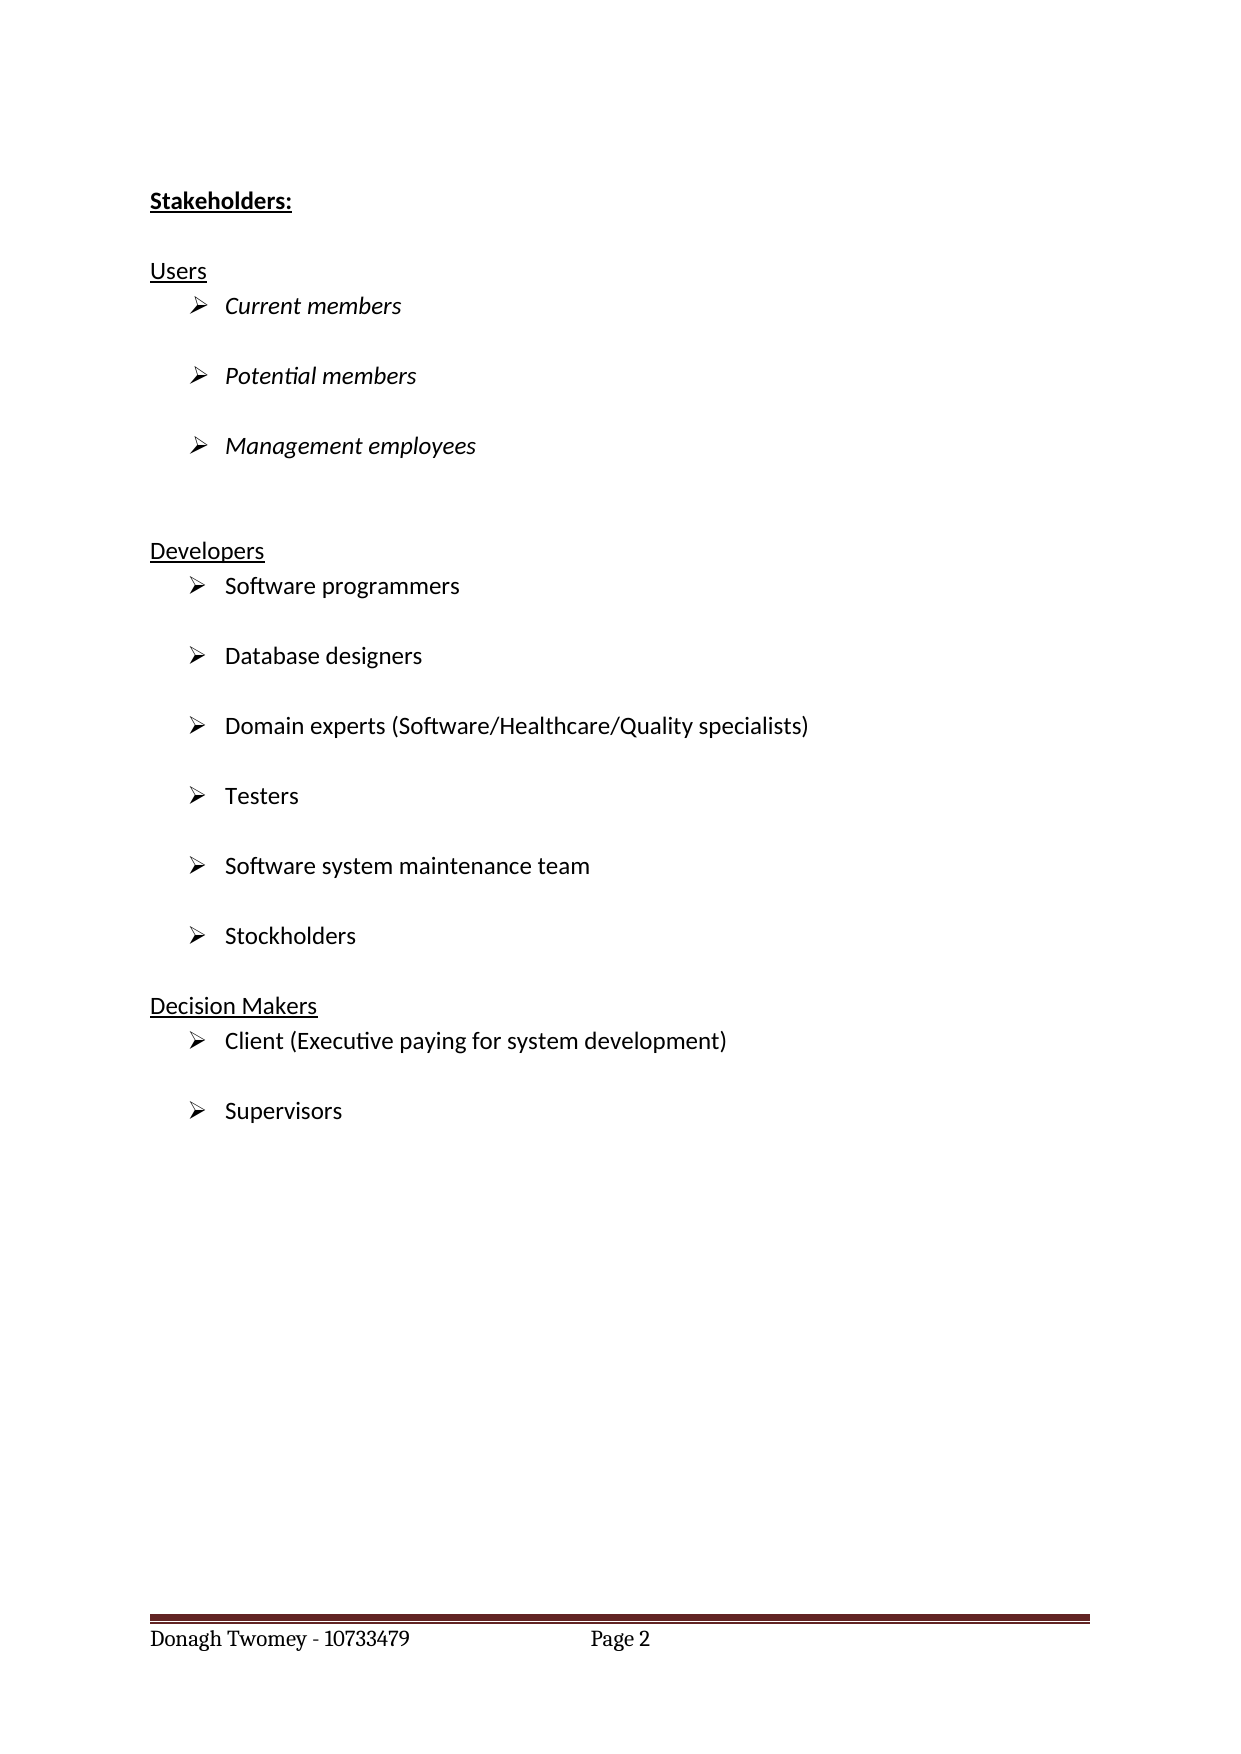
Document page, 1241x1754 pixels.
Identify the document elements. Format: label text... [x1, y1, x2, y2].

text Developers [150, 535, 1090, 566]
list Database designers [187, 640, 1090, 671]
list Potential members [187, 360, 1090, 391]
list Software system maintenance team [187, 850, 1090, 881]
text Users [150, 255, 1090, 286]
list Testers [187, 780, 1090, 811]
list Management employees [187, 430, 1090, 461]
text Stakeholders: [150, 185, 1090, 216]
list Current members [187, 290, 1090, 321]
list Stockholders [187, 920, 1090, 951]
list Client (Executive paying for system development) [187, 1025, 1090, 1056]
text Decision Makers [150, 990, 1090, 1021]
list Software programmers [187, 570, 1090, 601]
list Supervisors [187, 1095, 1090, 1126]
list Domain experts (Software/Healthcare/Quality specialists) [187, 710, 1090, 741]
